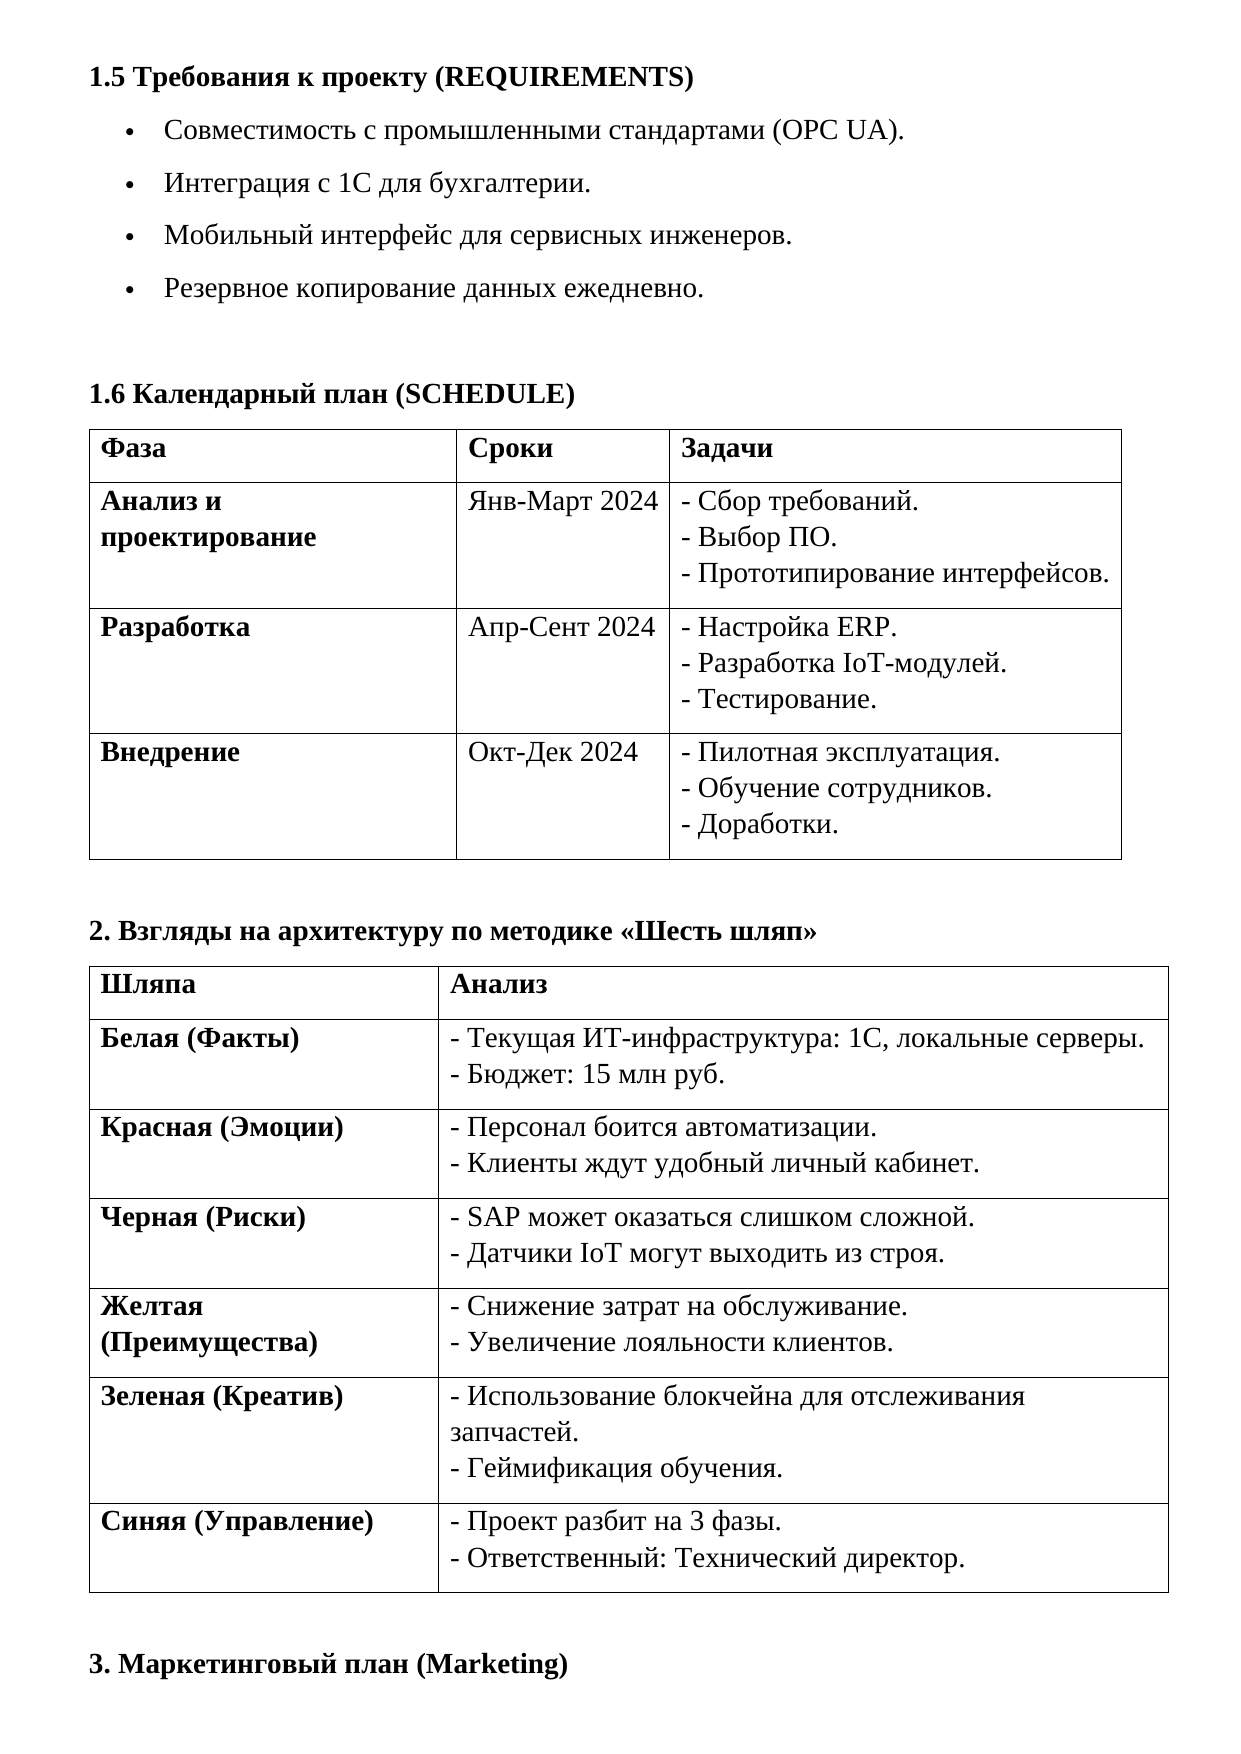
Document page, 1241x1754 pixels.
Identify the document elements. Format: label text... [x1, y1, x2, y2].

table_cell Разработка [90, 609, 456, 733]
table_cell Черная (Риски) [90, 1199, 438, 1287]
table_cell Внедрение [90, 734, 456, 859]
table_cell Красная (Эмоции) [90, 1110, 438, 1198]
text 1.5 Требования к проекту (REQUIREMENTS) [89, 59, 1169, 93]
table_header Сроки [457, 430, 669, 482]
table_header Анализ [439, 967, 1168, 1019]
table_cell - Использование блокчейна для отслеживания запчастей. - Геймификация обучения. [439, 1378, 1168, 1502]
table_cell Окт-Дек 2024 [457, 734, 669, 859]
table_cell - Снижение затрат на обслуживание. - Увеличение лояльности клиентов. [439, 1289, 1168, 1377]
table_cell - Пилотная эксплуатация. - Обучение сотрудников. - Доработки. [670, 734, 1121, 859]
list Мобильный интерфейс для сервисных инженеров. [126, 217, 1169, 251]
table_cell Желтая (Преимущества) [90, 1289, 438, 1377]
table_cell - Персонал боится автоматизации. - Клиенты ждут удобный личный кабинет. [439, 1110, 1168, 1198]
table_cell - Сбор требований. - Выбор ПО. - Прототипирование интерфейсов. [670, 483, 1121, 608]
table_cell Янв-Март 2024 [457, 483, 669, 608]
table_header Задачи [670, 430, 1121, 482]
table_cell Белая (Факты) [90, 1020, 438, 1108]
table_cell Апр-Сент 2024 [457, 609, 669, 733]
list Интеграция с 1С для бухгалтерии. [126, 165, 1169, 198]
table_cell - SAP может оказаться слишком сложной. - Датчики IoT могут выходить из строя. [439, 1199, 1168, 1287]
list Совместимость с промышленными стандартами (OPC UA). [126, 112, 1169, 145]
table_cell Зеленая (Креатив) [90, 1378, 438, 1502]
list Резервное копирование данных ежедневно. [126, 270, 1169, 304]
table_cell - Проект разбит на 3 фазы. - Ответственный: Технический директор. [439, 1504, 1168, 1592]
table_header Фаза [90, 430, 456, 482]
table_cell - Настройка ERP. - Разработка IoT-модулей. - Тестирование. [670, 609, 1121, 733]
table_cell - Текущая ИТ-инфраструктура: 1С, локальные серверы. - Бюджет: 15 млн руб. [439, 1020, 1168, 1108]
text 2. Взгляды на архитектуру по методике «Шесть шляп» [89, 913, 1169, 946]
text 3. Маркетинговый план (Marketing) [89, 1646, 1169, 1679]
table_header Шляпа [90, 967, 438, 1019]
text 1.6 Календарный план (SCHEDULE) [89, 376, 1169, 409]
table_cell Синяя (Управление) [90, 1504, 438, 1592]
table_cell Анализ и проектирование [90, 483, 456, 608]
